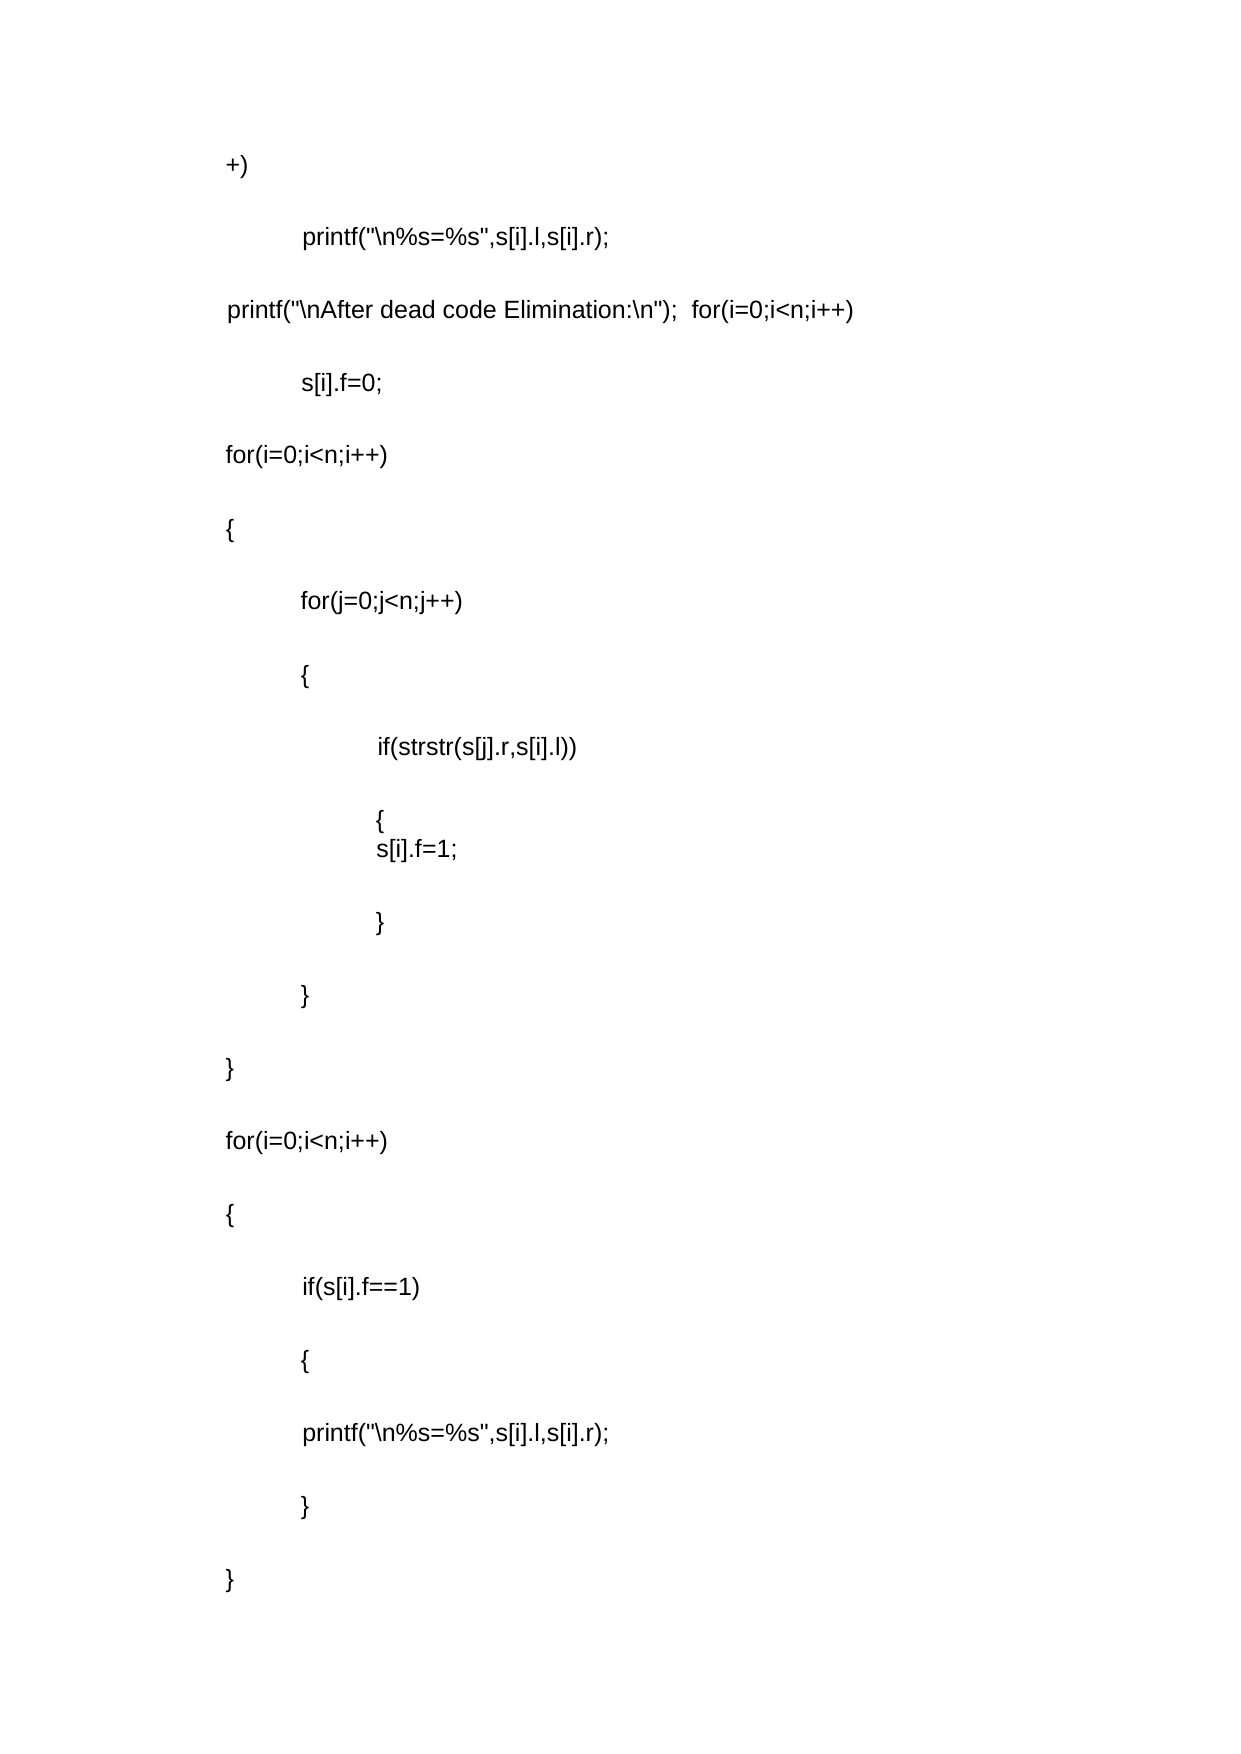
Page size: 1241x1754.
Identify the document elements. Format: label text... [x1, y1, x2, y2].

text } [301, 980, 1098, 1009]
text for(i=0;i<n;i++) [225, 1126, 1098, 1155]
text printf("\nAfter dead code Elimination:\n"); for(i=0;i<n;i++) [225, 295, 893, 324]
text s[i].f=0; [301, 368, 1098, 396]
text } [301, 1491, 1098, 1519]
text for(i=0;i<n;i++) [225, 440, 1098, 469]
text } [225, 1564, 1098, 1593]
text if(s[i].f==1) [302, 1272, 1098, 1301]
text { [301, 659, 1098, 688]
text { [301, 1345, 1098, 1373]
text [225, 150, 742, 179]
text { [376, 806, 1098, 834]
text if(strstr(s[j].r,s[i].l)) [377, 732, 1098, 761]
text { [226, 514, 1098, 542]
text } [225, 1053, 1098, 1082]
text } [376, 907, 1098, 936]
text printf("\n%s=%s",s[i].l,s[i].r); [302, 1418, 1098, 1447]
text for(j=0;j<n;j++) [300, 586, 1098, 615]
text printf("\n%s=%s",s[i].l,s[i].r); [302, 222, 1098, 251]
text { [226, 1199, 1098, 1227]
text s[i].f=1; [376, 834, 1098, 863]
